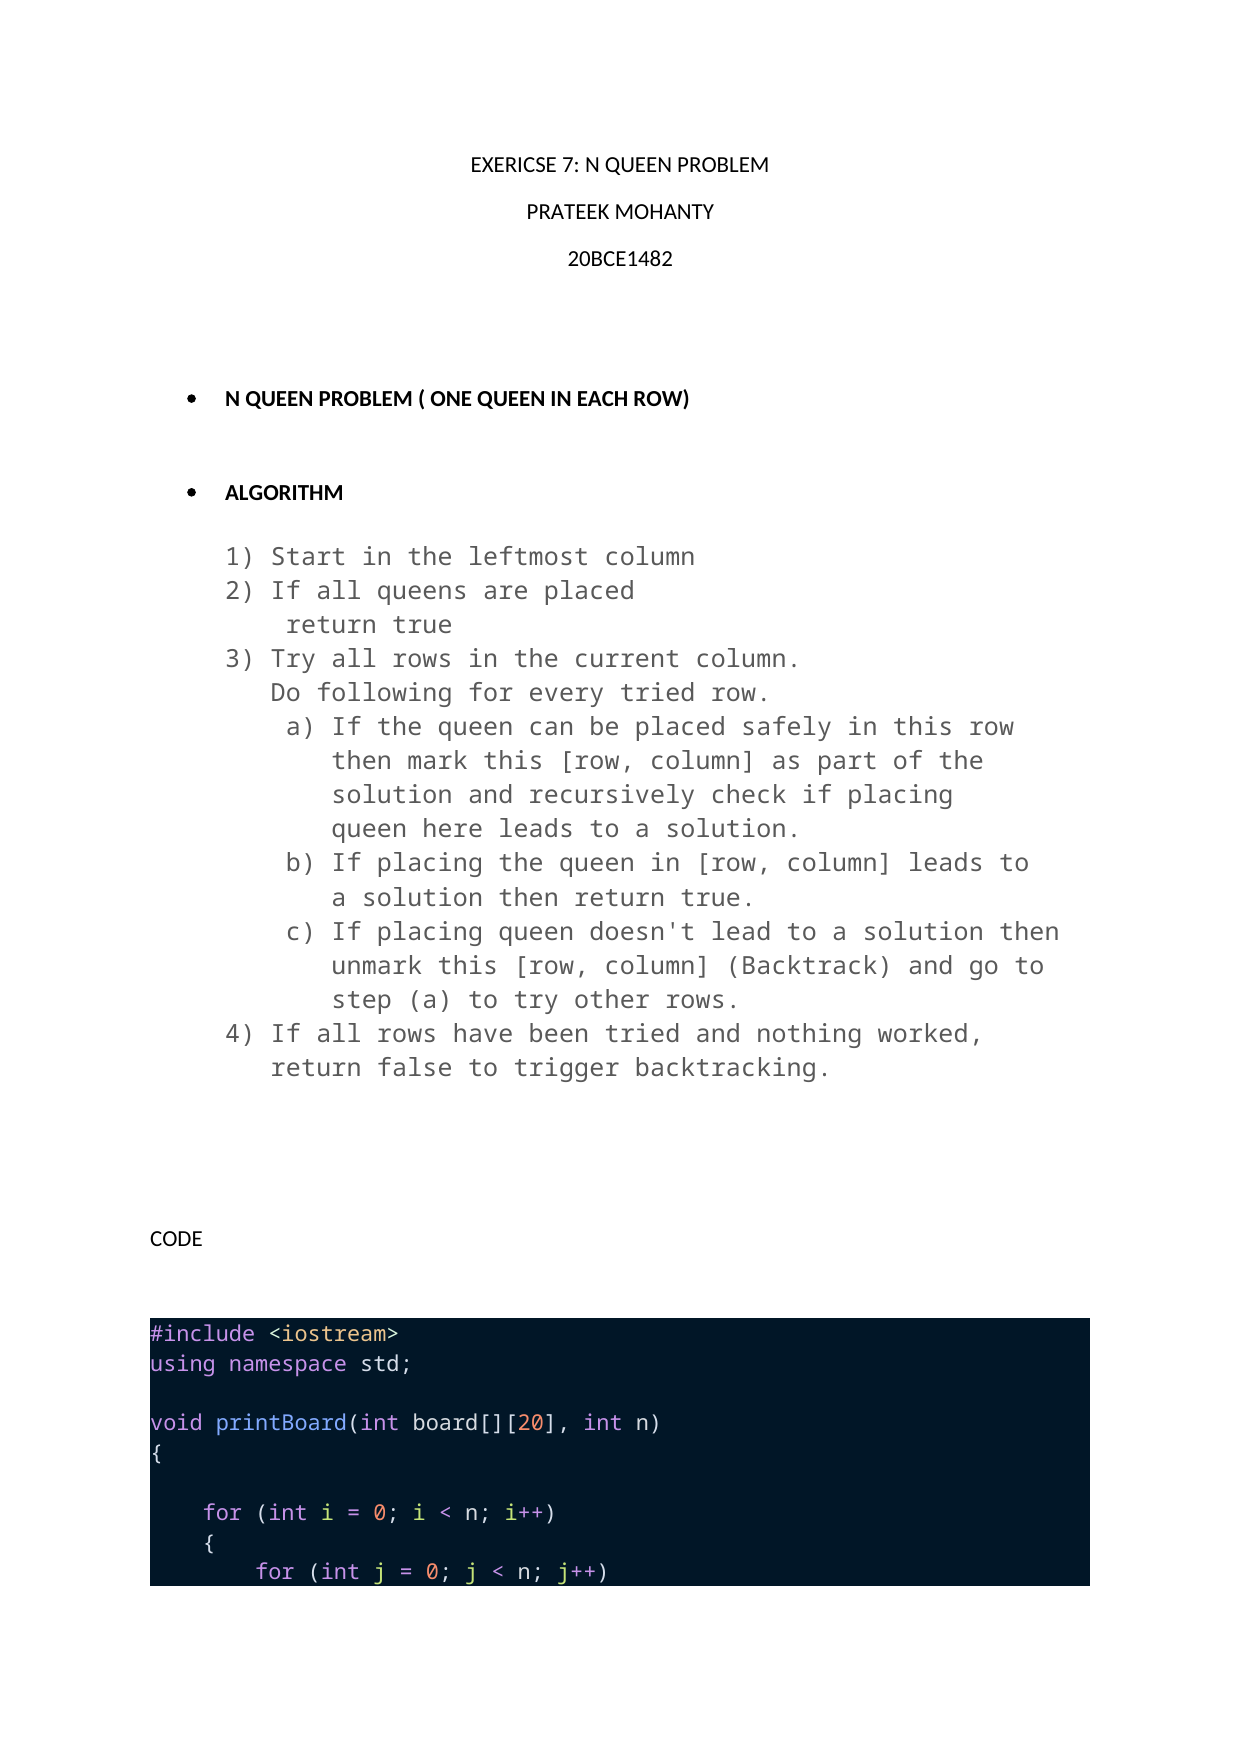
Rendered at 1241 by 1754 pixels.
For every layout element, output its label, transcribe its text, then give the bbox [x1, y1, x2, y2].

text EXERICSE 7: N QUEEN PROBLEM [150, 150, 1090, 178]
list N QUEEN PROBLEM ( ONE QUEEN IN EACH ROW) [187, 384, 1090, 412]
text for (int j = 0; j < n; j++) [150, 1556, 1090, 1586]
list solution and recursively check if placing [225, 777, 1090, 811]
text CODE [150, 1224, 1090, 1252]
list return true [225, 607, 1090, 641]
list then mark this [row, column] as part of the [225, 743, 1090, 777]
list unmark this [row, column] (Backtrack) and go to [225, 947, 1090, 981]
text using namespace std; [150, 1348, 1090, 1377]
text for (int i = 0; i < n; i++) [150, 1497, 1090, 1526]
text void printBoard(int board[][20], int n) [150, 1407, 1090, 1437]
text 20BCE1482 [150, 244, 1090, 272]
list 3) Try all rows in the current column. [225, 641, 1090, 675]
list c) If placing queen doesn't lead to a solution then [225, 913, 1090, 947]
list 1) Start in the leftmost column [225, 538, 1090, 573]
text PRATEEK MOHANTY [150, 197, 1090, 225]
list 2) If all queens are placed [225, 573, 1090, 607]
list ALGORITHM [187, 478, 1090, 506]
list 4) If all rows have been tried and nothing worked, [225, 1015, 1090, 1049]
list a solution then return true. [225, 879, 1090, 913]
text { [150, 1526, 1090, 1556]
list return false to trigger backtracking. [225, 1049, 1090, 1083]
list queen here leads to a solution. [225, 811, 1090, 845]
list b) If placing the queen in [row, column] leads to [225, 845, 1090, 879]
list step (a) to try other rows. [225, 981, 1090, 1015]
text { [150, 1437, 1090, 1467]
list a) If the queen can be placed safely in this row [225, 709, 1090, 743]
list Do following for every tried row. [225, 675, 1090, 709]
text #include <iostream> [150, 1318, 1090, 1348]
